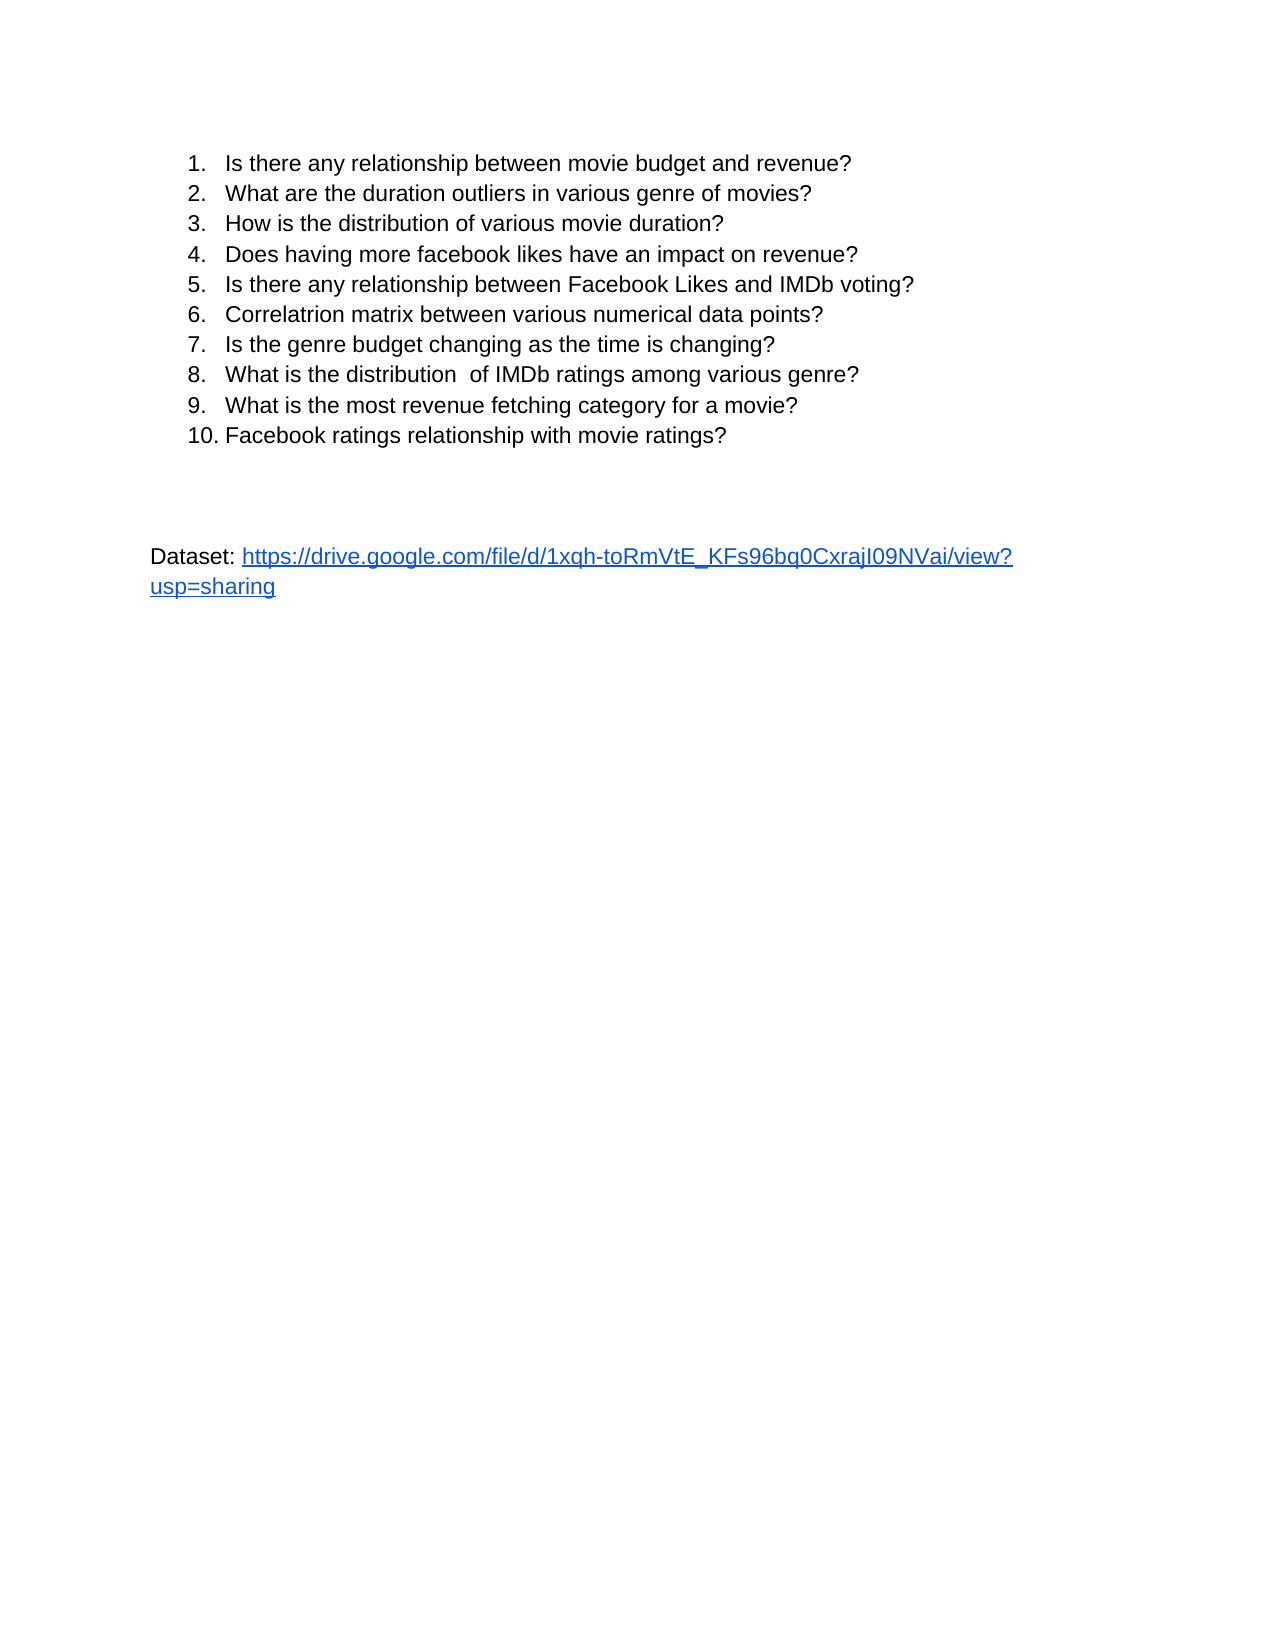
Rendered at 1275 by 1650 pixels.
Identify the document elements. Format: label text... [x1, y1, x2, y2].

list What is the distribution of IMDb ratings among various genre? [187, 361, 1125, 388]
list Facebook ratings relationship with movie ratings? [187, 422, 1125, 448]
list What is the most revenue fetching category for a movie? [187, 392, 1125, 418]
list What are the duration outliers in various genre of movies? [187, 180, 1125, 207]
list Does having more facebook likes have an impact on revenue? [187, 241, 1125, 267]
list Is there any relationship between movie budget and revenue? [187, 150, 1125, 176]
list Is the genre budget changing as the time is changing? [187, 331, 1125, 358]
text Dataset: https://drive.google.com/file/d/1xqh-toRmVtE_KFs96bq0CxrajI09NVai/view?usp=sharing [150, 543, 1125, 599]
list Is there any relationship between Facebook Likes and IMDb voting? [187, 271, 1125, 297]
list Correlatrion matrix between various numerical data points? [187, 301, 1125, 327]
list How is the distribution of various movie duration? [187, 210, 1125, 237]
